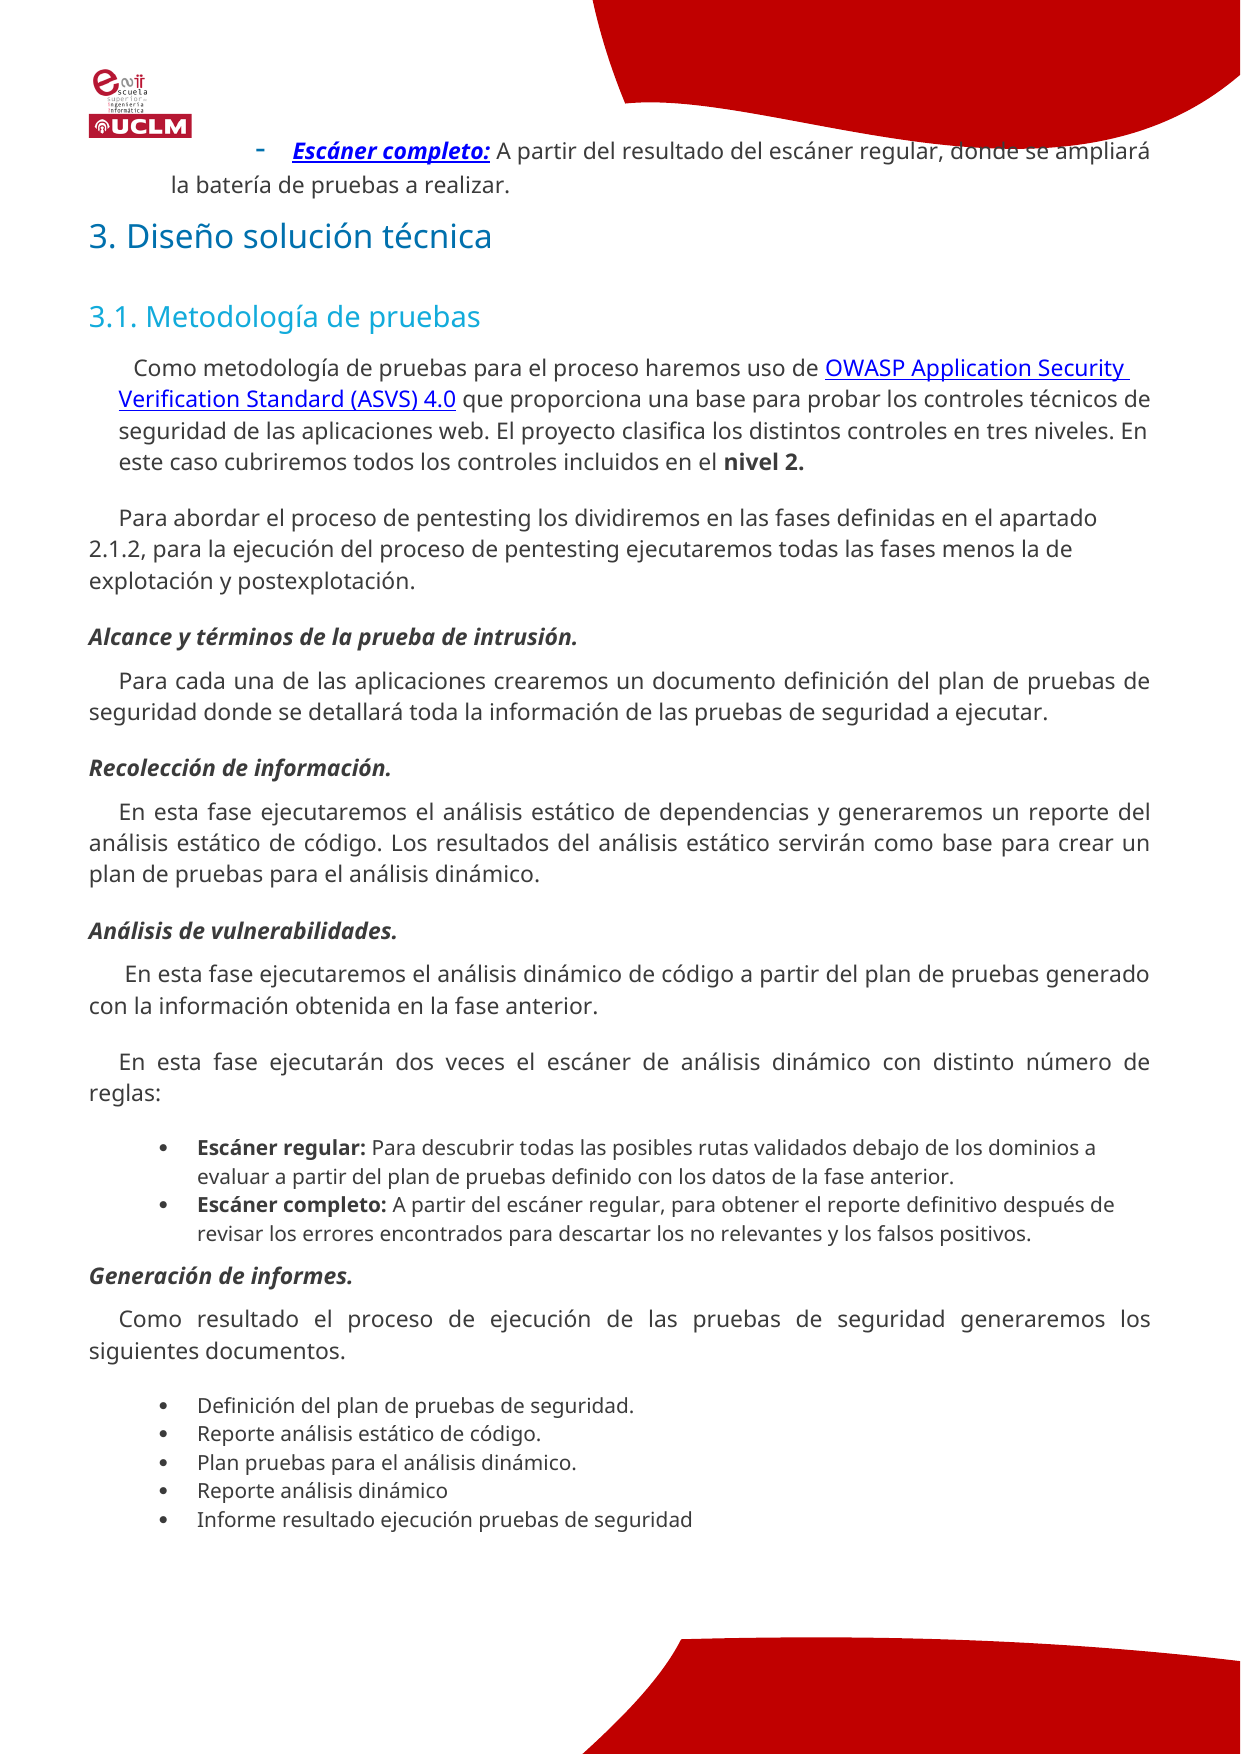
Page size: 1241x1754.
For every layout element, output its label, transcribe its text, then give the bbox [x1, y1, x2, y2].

text Como resultado el proceso de ejecución de las pruebas de seguridad generaremos los siguientes documentos. [89, 1303, 1152, 1366]
list Reporte análisis estático de código. [159, 1419, 1152, 1448]
list Plan pruebas para el análisis dinámico. [159, 1448, 1152, 1476]
list Escáner regular: Para descubrir todas las posibles rutas validados debajo de los dominios a evaluar a partir del plan de pruebas definido con los datos de la fase anterior. [159, 1133, 1152, 1190]
list Escáner completo: A partir del escáner regular, para obtener el reporte definitivo después de revisar los errores encontrados para descartar los no relevantes y los falsos positivos. [159, 1190, 1152, 1247]
list Informe resultado ejecución pruebas de seguridad [159, 1505, 1152, 1533]
text Para abordar el proceso de pentesting los dividiremos en las fases definidas en el apartado 2.1.2, para la ejecución del proceso de pentesting ejecutaremos todas las fases menos la de explotación y postexplotación. [89, 502, 1152, 596]
text Generación de informes. [89, 1260, 1152, 1291]
subtitle Metodología de pruebas [89, 296, 1152, 336]
text Para cada una de las aplicaciones crearemos un documento definición del plan de pruebas de seguridad donde se detallará toda la información de las pruebas de seguridad a ejecutar. [89, 665, 1152, 727]
subtitle Diseño solución técnica [89, 213, 1152, 258]
text En esta fase ejecutaremos el análisis estático de dependencias y generaremos un reporte del análisis estático de código. Los resultados del análisis estático servirán como base para crear un plan de pruebas para el análisis dinámico. [89, 796, 1152, 890]
text Como metodología de pruebas para el proceso haremos uso de OWASP Application Security Verification Standard (ASVS) 4.0 que proporciona una base para probar los controles técnicos de seguridad de las aplicaciones web. El proyecto clasifica los distintos controles en tres niveles. En este caso cubriremos todos los controles incluidos en el nivel 2. [118, 352, 1152, 477]
list Escáner completo: A partir del resultado del escáner regular, donde se ampliará la batería de pruebas a realizar. [133, 124, 1152, 201]
text Alcance y términos de la prueba de intrusión. [89, 621, 1152, 652]
list Reporte análisis dinámico [159, 1476, 1152, 1505]
text En esta fase ejecutarán dos veces el escáner de análisis dinámico con distinto número de reglas: [89, 1046, 1152, 1108]
list Definición del plan de pruebas de seguridad. [159, 1391, 1152, 1419]
text Recolección de información. [89, 752, 1152, 783]
picture [88, 68, 192, 138]
text En esta fase ejecutaremos el análisis dinámico de código a partir del plan de pruebas generado con la información obtenida en la fase anterior. [89, 958, 1152, 1021]
text Análisis de vulnerabilidades. [89, 915, 1152, 946]
